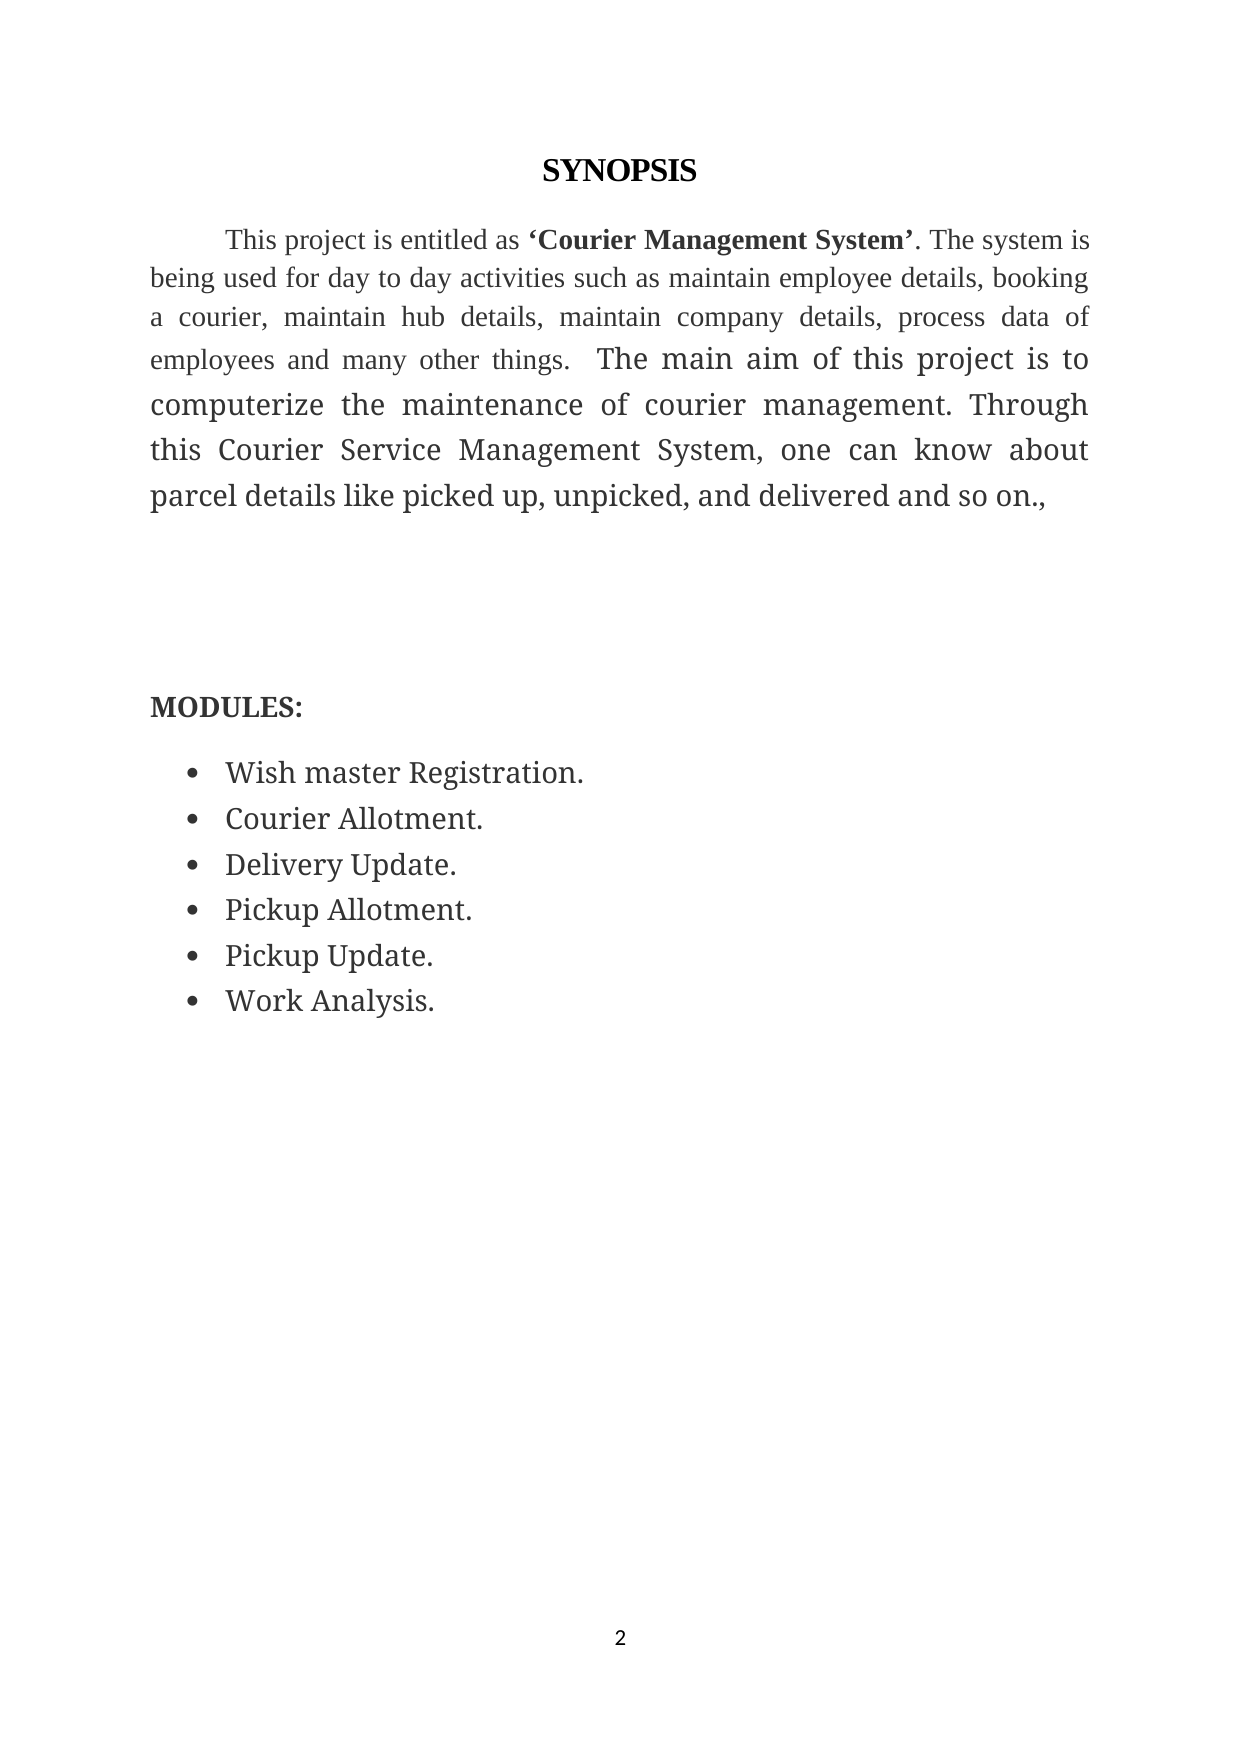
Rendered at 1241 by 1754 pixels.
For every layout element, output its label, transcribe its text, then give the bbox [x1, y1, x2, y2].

list Courier Allotment. [187, 798, 1090, 838]
text This project is entitled as ‘Courier Management System’. The system is being used for day to day activities such as maintain employee details, booking a courier, maintain hub details, maintain company details, process data of employees and many other things. The main aim of this project is to computerize the maintenance of courier management. Through this Courier Service Management System, one can know about parcel details like picked up, unpicked, and delivered and so on., [150, 222, 1090, 515]
list Pickup Update. [187, 935, 1090, 975]
list Delivery Update. [187, 844, 1090, 883]
title SYNOPSIS [150, 150, 1090, 188]
list Pickup Allotment. [187, 889, 1090, 929]
list Work Analysis. [187, 981, 1090, 1020]
list Wish master Registration. [187, 753, 1090, 792]
text MODULES: [150, 688, 1090, 726]
